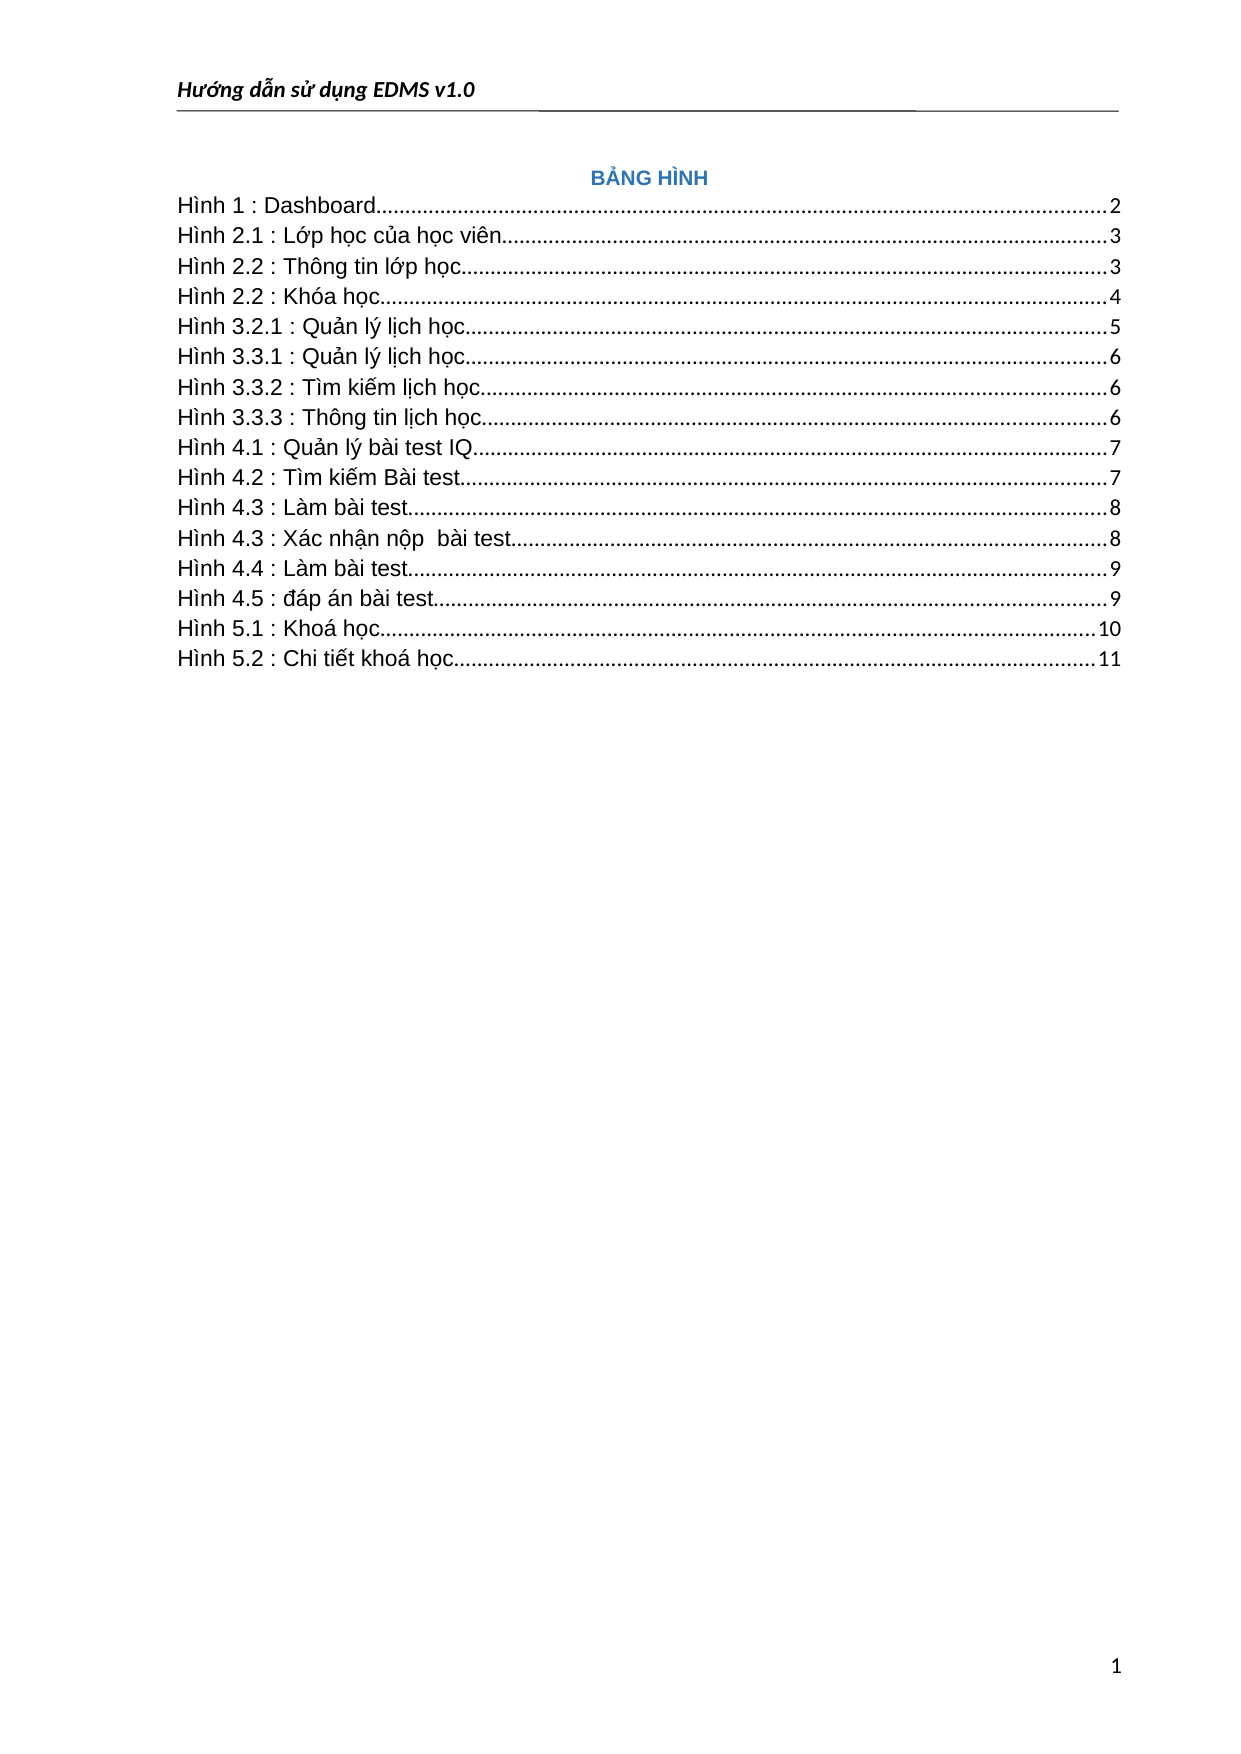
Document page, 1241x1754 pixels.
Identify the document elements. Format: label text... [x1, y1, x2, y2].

text Hình 5.2 : Chi tiết khoá học 11 [177, 644, 1122, 673]
text Hình 4.3 : Xác nhận nộp bài test 8 [177, 524, 1122, 552]
text Hình 3.3.3 : Thông tin lịch học 6 [177, 403, 1122, 431]
text Hình 4.4 : Làm bài test 9 [177, 554, 1122, 582]
text Hình 3.3.2 : Tìm kiếm lịch học 6 [177, 373, 1122, 401]
text Hình 3.3.1 : Quản lý lịch học 6 [177, 342, 1122, 371]
text Hình 2.2 : Thông tin lớp học 3 [177, 252, 1122, 280]
text Hình 4.2 : Tìm kiếm Bài test 7 [177, 463, 1122, 491]
text Hình 4.1 : Quản lý bài test IQ 7 [177, 433, 1122, 461]
text Hình 1 : Dashboard 2 [177, 191, 1122, 219]
text Hình 2.1 : Lớp học của học viên 3 [177, 222, 1122, 250]
text Hình 2.2 : Khóa học 4 [177, 282, 1122, 310]
text Hình 5.1 : Khoá học 10 [177, 614, 1122, 642]
text Hình 3.2.1 : Quản lý lịch học 5 [177, 312, 1122, 340]
text Hình 4.3 : Làm bài test 8 [177, 493, 1122, 522]
subtitle BẢNG HÌNH [177, 166, 1122, 189]
text Hình 4.5 : đáp án bài test 9 [177, 584, 1122, 612]
